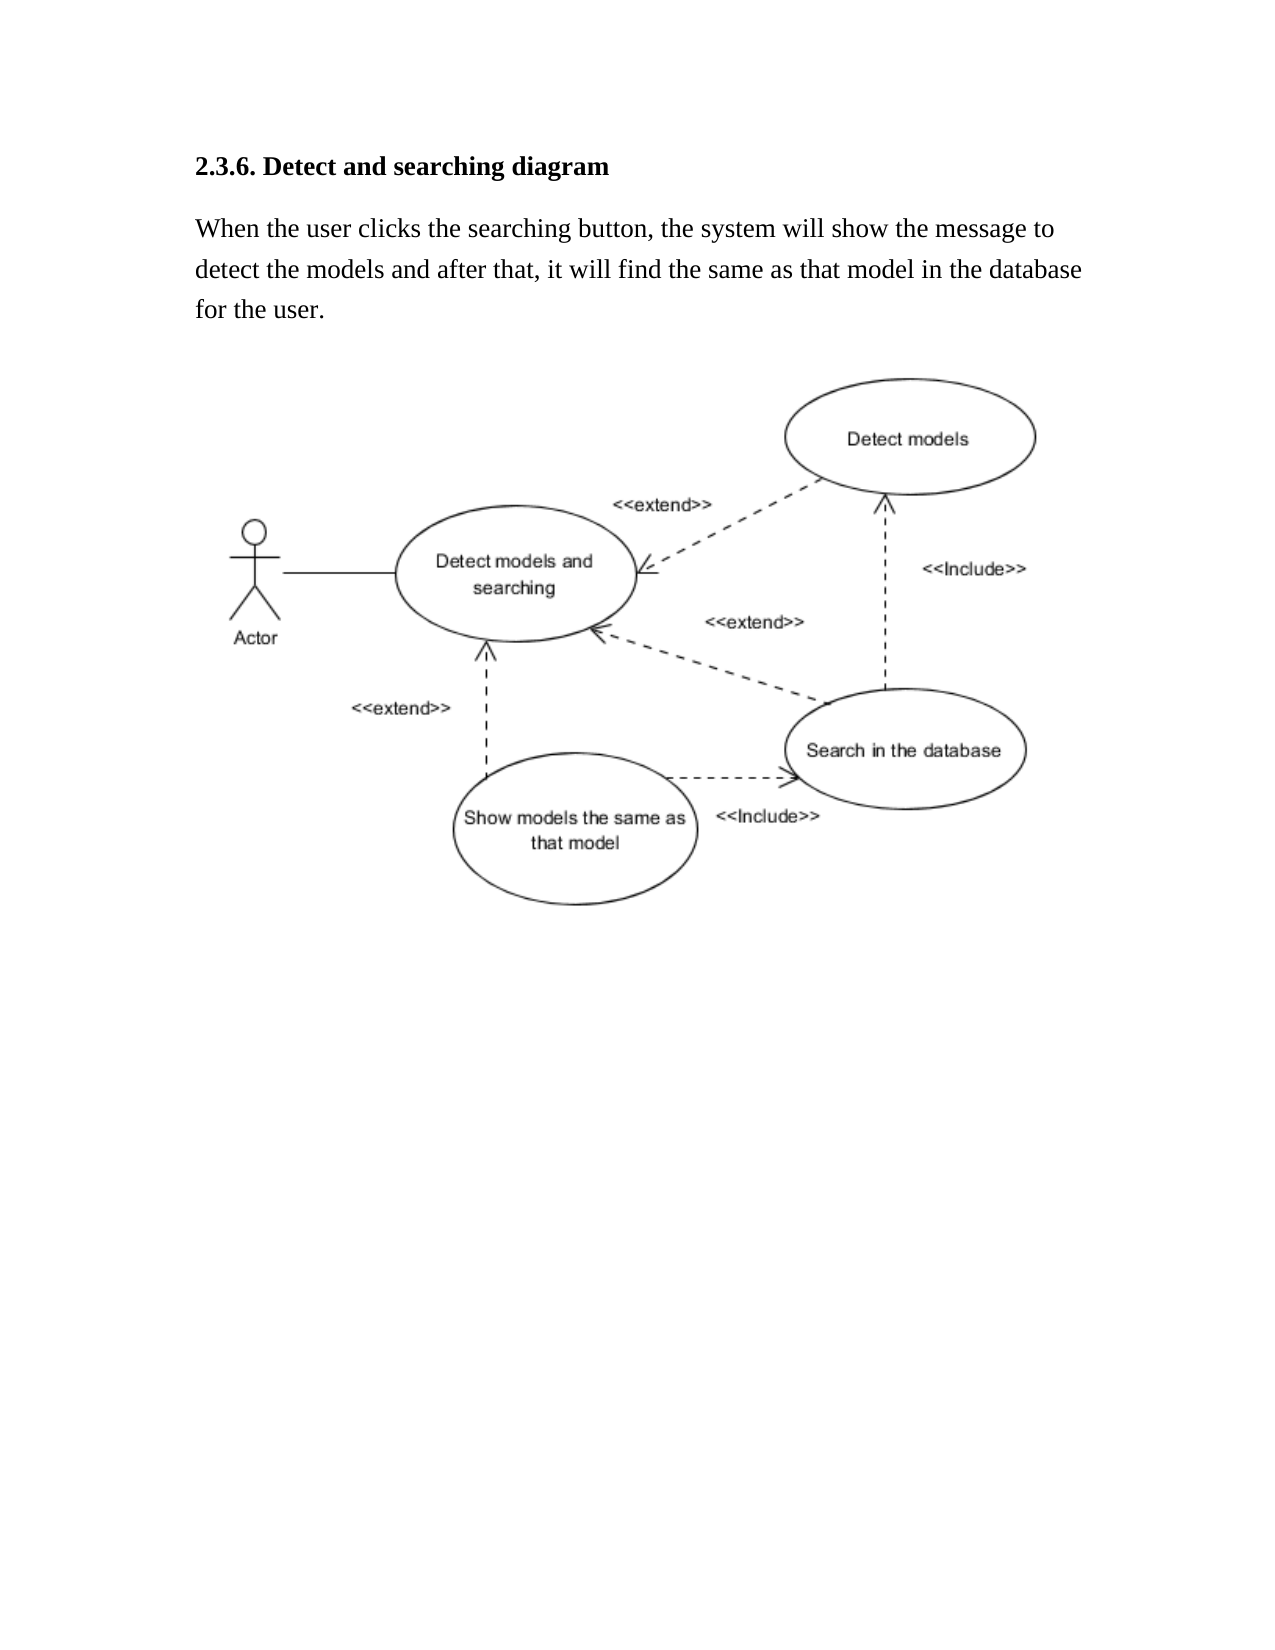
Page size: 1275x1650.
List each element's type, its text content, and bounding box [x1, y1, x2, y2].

picture [195, 355, 1085, 923]
text When the user clicks the searching button, the system will show the message to detect the models and after that, it will find the same as that model in the database for the user. [195, 212, 1088, 324]
text 2.3.6. Detect and searching diagram [195, 150, 1088, 181]
